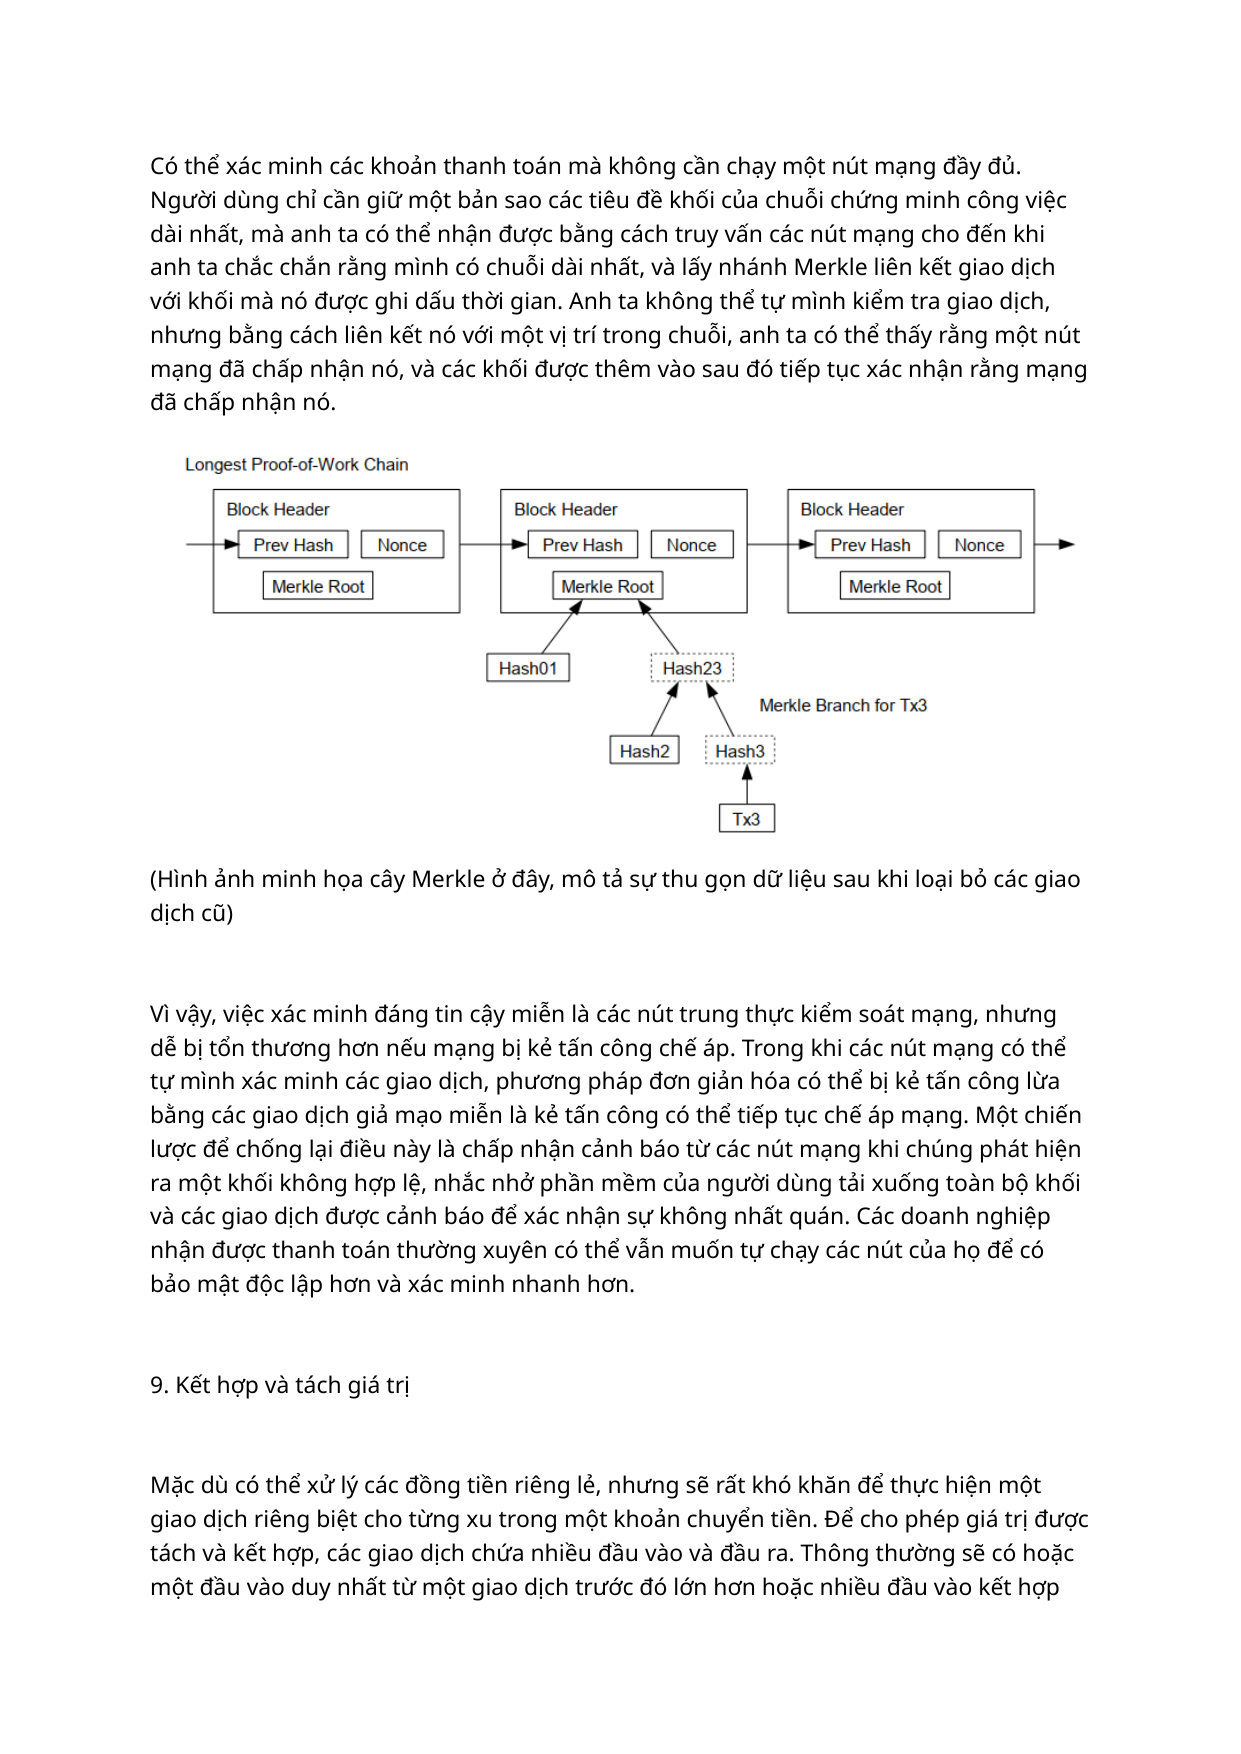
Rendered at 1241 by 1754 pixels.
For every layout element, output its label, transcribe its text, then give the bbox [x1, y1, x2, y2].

text Vì vậy, việc xác minh đáng tin cậy miễn là các nút trung thực kiểm soát mạng, nhưng dễ bị tổn thương hơn nếu mạng bị kẻ tấn công chế áp. Trong khi các nút mạng có thể tự mình xác minh các giao dịch, phương pháp đơn giản hóa có thể bị kẻ tấn công lừa bằng các giao dịch giả mạo miễn là kẻ tấn công có thể tiếp tục chế áp mạng. Một chiến lược để chống lại điều này là chấp nhận cảnh báo từ các nút mạng khi chúng phát hiện ra một khối không hợp lệ, nhắc nhở phần mềm của người dùng tải xuống toàn bộ khối và các giao dịch được cảnh báo để xác nhận sự không nhất quán. Các doanh nghiệp nhận được thanh toán thường xuyên có thể vẫn muốn tự chạy các nút của họ để có bảo mật độc lập hơn và xác minh nhanh hơn. [150, 998, 1090, 1299]
text Có thể xác minh các khoản thanh toán mà không cần chạy một nút mạng đầy đủ. Người dùng chỉ cần giữ một bản sao các tiêu đề khối của chuỗi chứng minh công việc dài nhất, mà anh ta có thể nhận được bằng cách truy vấn các nút mạng cho đến khi anh ta chắc chắn rằng mình có chuỗi dài nhất, và lấy nhánh Merkle liên kết giao dịch với khối mà nó được ghi dấu thời gian. Anh ta không thể tự mình kiểm tra giao dịch, nhưng bằng cách liên kết nó với một vị trí trong chuỗi, anh ta có thể thấy rằng một nút mạng đã chấp nhận nó, và các khối được thêm vào sau đó tiếp tục xác nhận rằng mạng đã chấp nhận nó. [150, 150, 1090, 417]
text 9. Kết hợp và tách giá trị [150, 1369, 1090, 1400]
text (Hình ảnh minh họa cây Merkle ở đây, mô tả sự thu gọn dữ liệu sau khi loại bỏ các giao dịch cũ) [150, 863, 1090, 928]
picture [150, 436, 1091, 844]
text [150, 1469, 1090, 1602]
